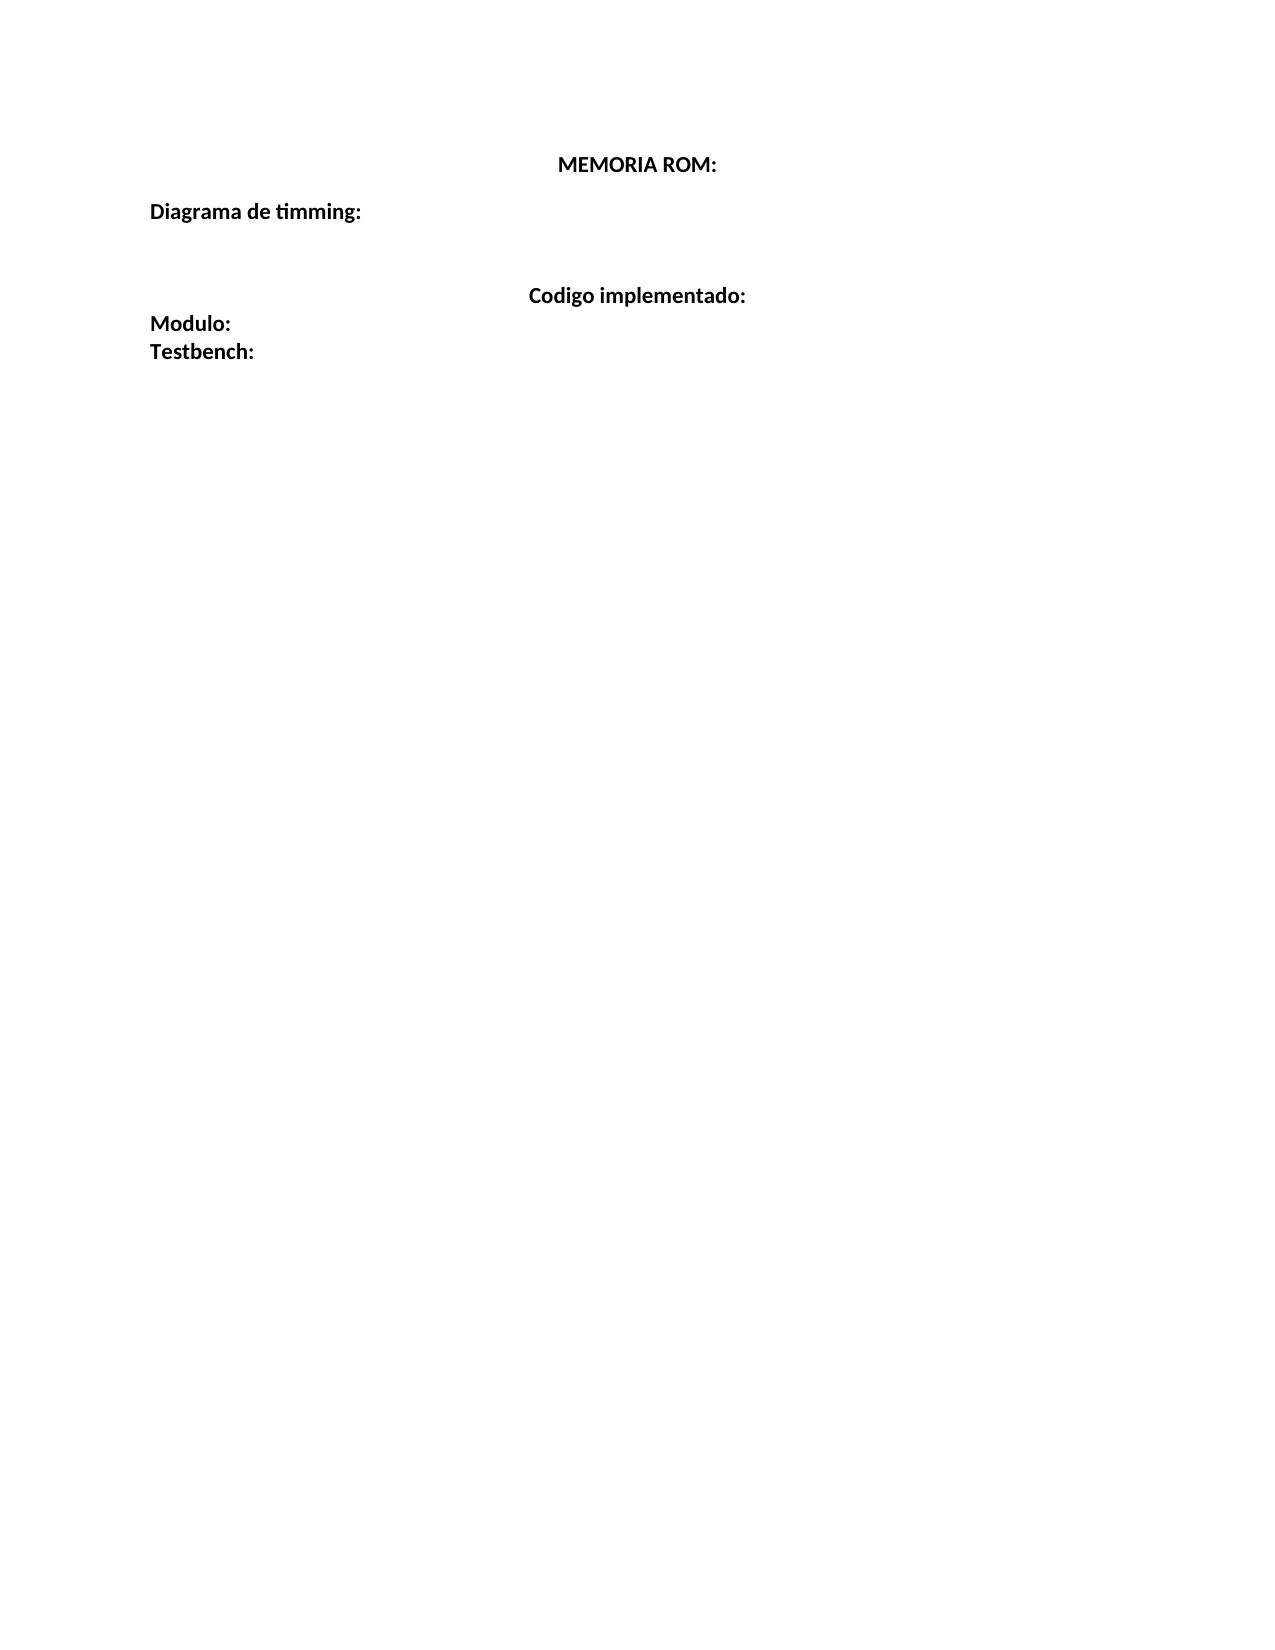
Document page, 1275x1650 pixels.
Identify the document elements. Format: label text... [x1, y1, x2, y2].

text Diagrama de timming: [150, 197, 1125, 225]
text MEMORIA ROM: [150, 150, 1125, 178]
text Modulo: [150, 309, 1125, 337]
text Codigo implementado: [150, 281, 1125, 309]
text Testbench: [150, 337, 1125, 365]
